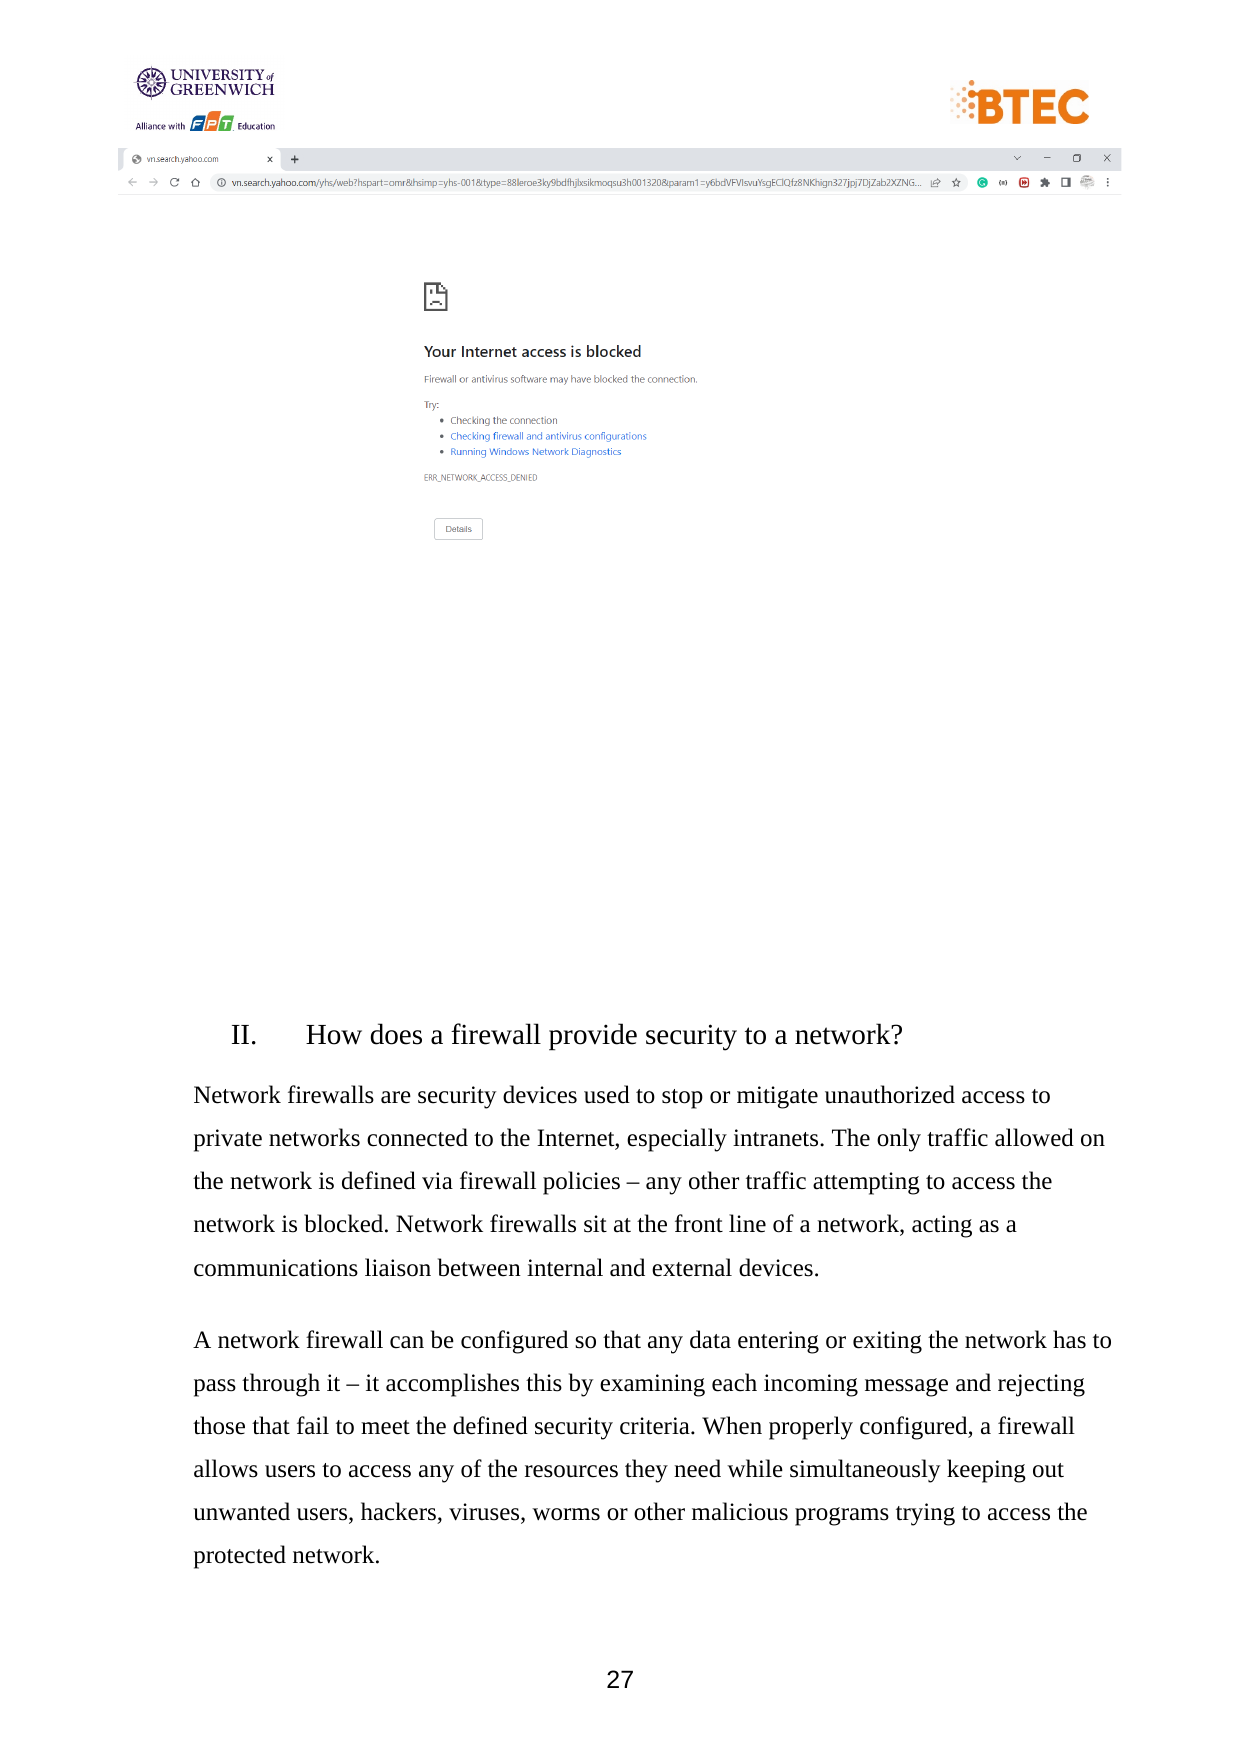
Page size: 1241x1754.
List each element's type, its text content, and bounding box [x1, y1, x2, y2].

picture [950, 80, 1089, 124]
text A network firewall can be configured so that any data entering or exiting the network has to pass through it – it accomplishes this by examining each incoming message and rejecting those that fail to meet the defined security criteria. When properly configured, a firewall allows users to access any of the resources they need while simultaneously keeping out unwanted users, hackers, viruses, worms or other malicious programs trying to access the protected network. [193, 1325, 1122, 1569]
text Network firewalls are security devices used to stop or mitigate unauthorized access to private networks connected to the Internet, especially intranets. The only traffic allowed on the network is defined via firewall policies – any other traffic attempting to access the network is blocked. Network firewalls sit at the front line of a network, acting as a communications liaison between internal and external devices. [193, 1080, 1122, 1281]
picture [124, 55, 285, 131]
list How does a firewall provide security to a network? [231, 1017, 1122, 1051]
picture [118, 148, 1122, 683]
